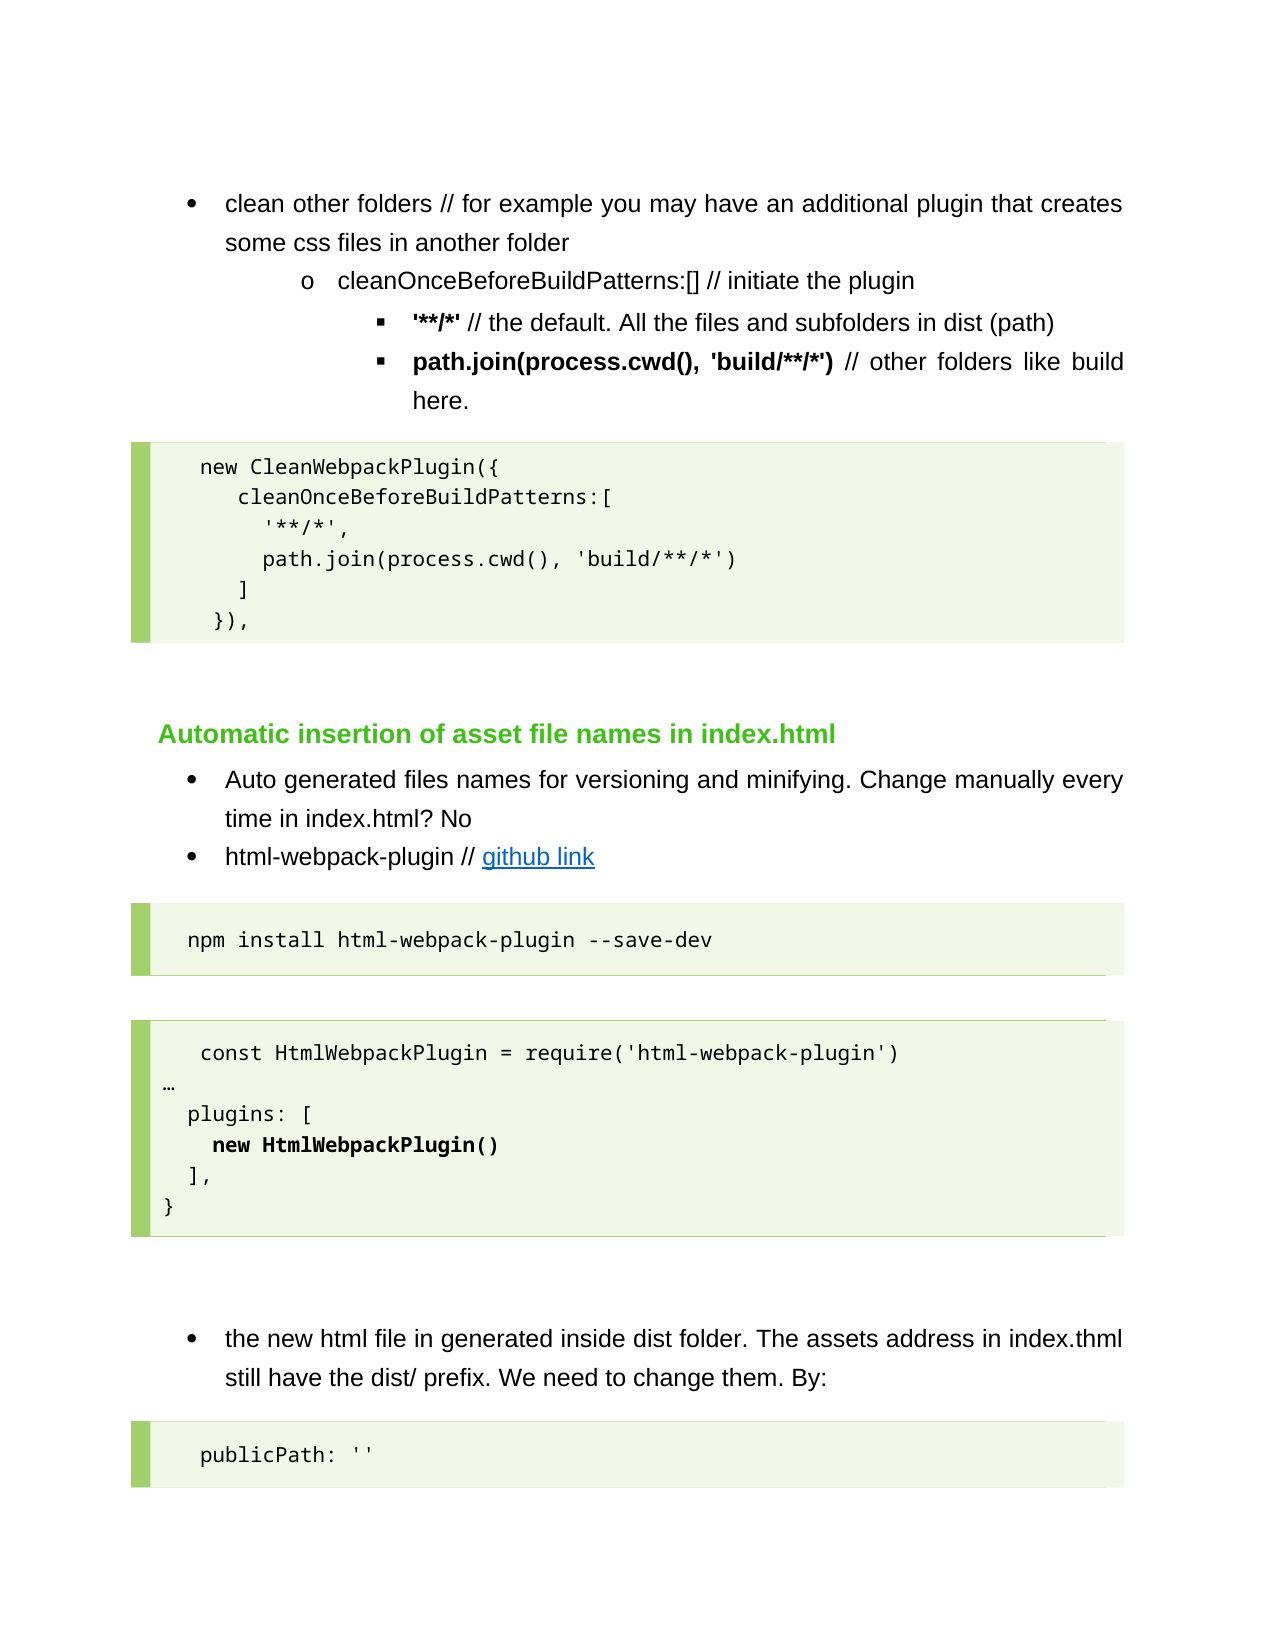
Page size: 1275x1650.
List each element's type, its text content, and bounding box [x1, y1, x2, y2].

text clean other folders // for example you may have an additional plugin that creates some css files in another folder [187, 189, 1125, 256]
text the new html file in generated inside dist folder. The assets address in index.thml still have the dist/ prefix. We need to change them. By: [187, 1324, 1125, 1392]
list cleanOnceBeforeBuildPatterns:[] // initiate the plugin [300, 266, 1125, 297]
text Automatic insertion of asset file names in index.html [150, 718, 1125, 750]
list '**/*' // the default. All the files and subfolders in dist (path) [375, 308, 1125, 337]
text Auto generated files names for versioning and minifying. Change manually every time in index.html? No [187, 765, 1125, 832]
text html-webpack-plugin // github link [187, 842, 1125, 871]
list path.join(process.cwd(), 'build/**/*') // other folders like build here. [375, 347, 1125, 414]
